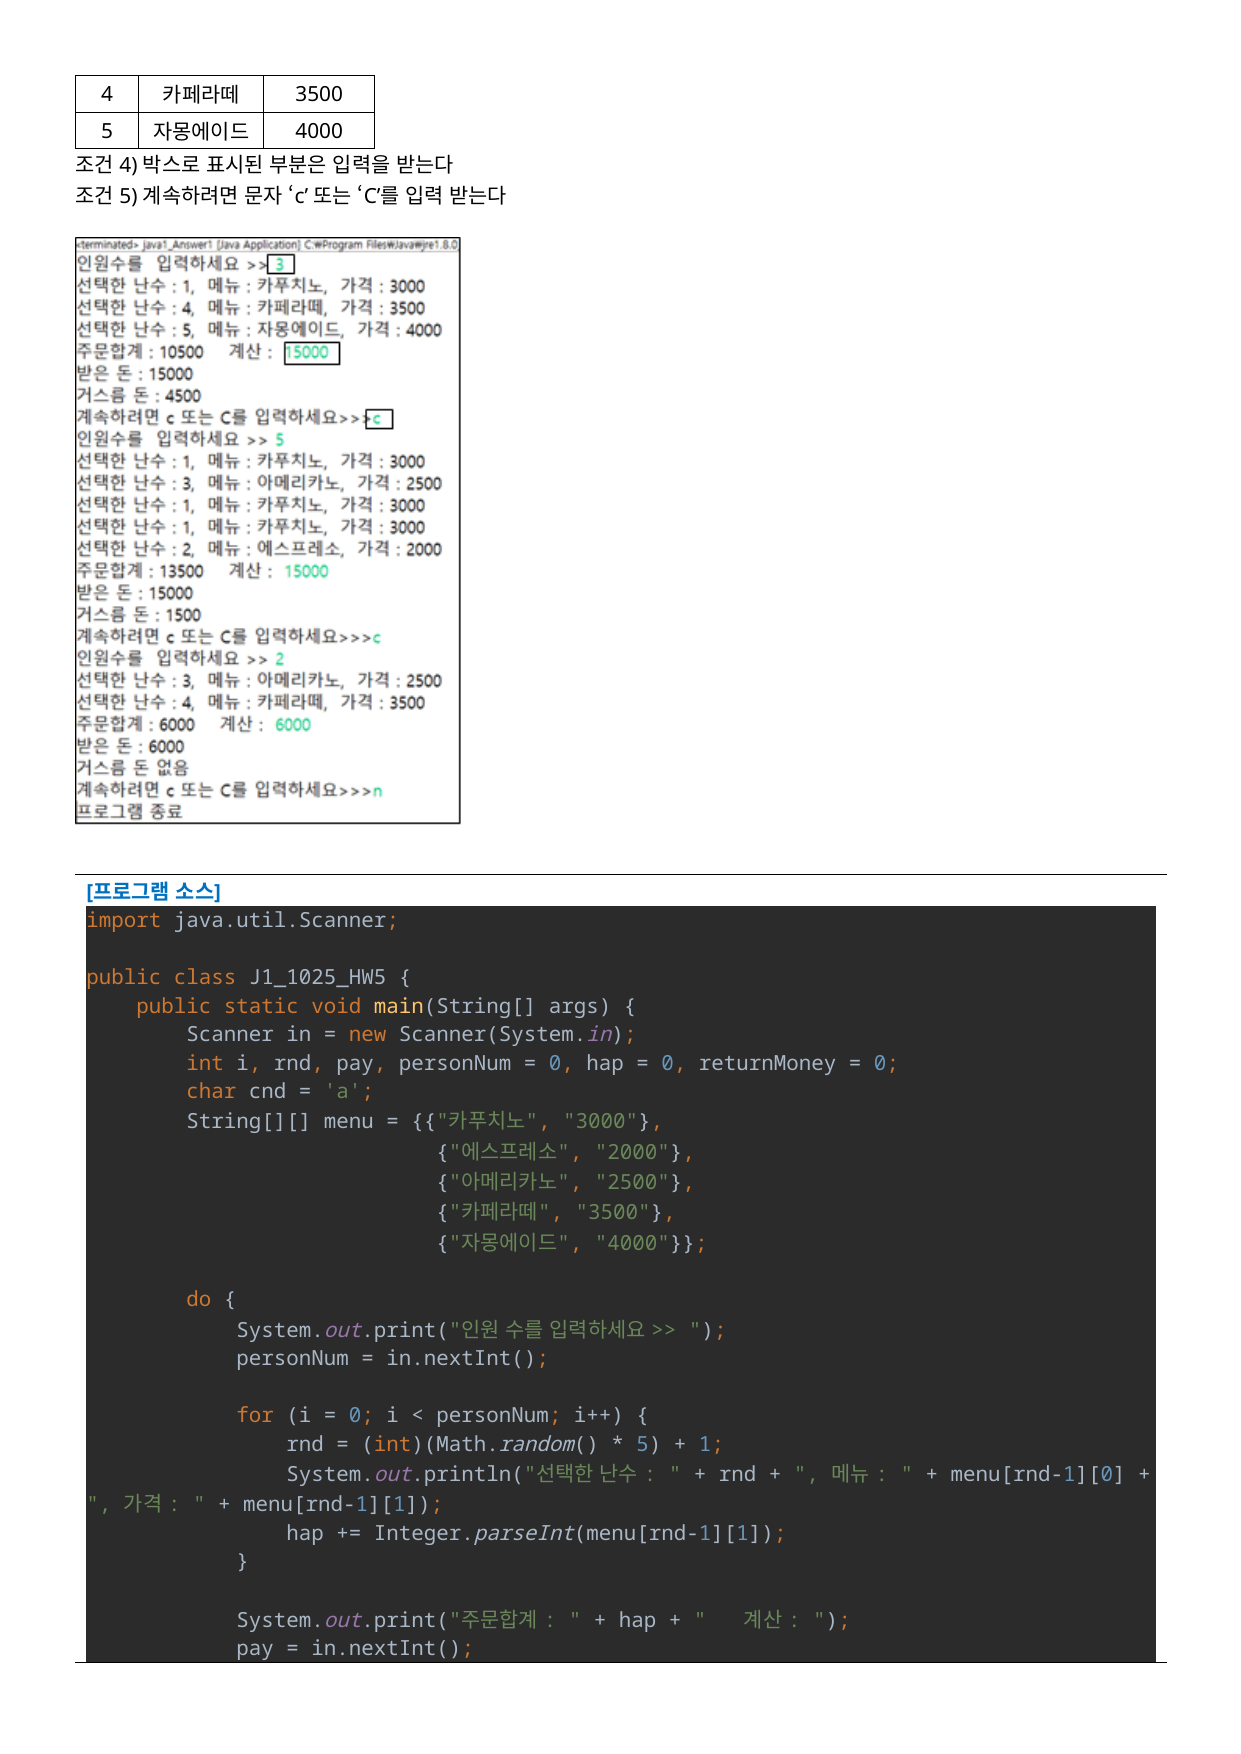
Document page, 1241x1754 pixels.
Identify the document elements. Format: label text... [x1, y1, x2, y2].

text 조건 4) 박스로 표시된 부분은 입력을 받는다 [75, 149, 1165, 179]
table_cell 카페라떼 [139, 76, 263, 112]
table_cell 5 [76, 113, 138, 148]
text 조건 5) 계속하려면 문자 ‘c’ 또는 ‘C’를 입력 받는다 [75, 179, 1165, 209]
table_cell 3500 [264, 76, 374, 112]
table_cell 4000 [264, 113, 374, 148]
table_cell 4 [76, 76, 138, 112]
table_cell 자몽에이드 [139, 113, 263, 148]
picture [75, 237, 464, 829]
